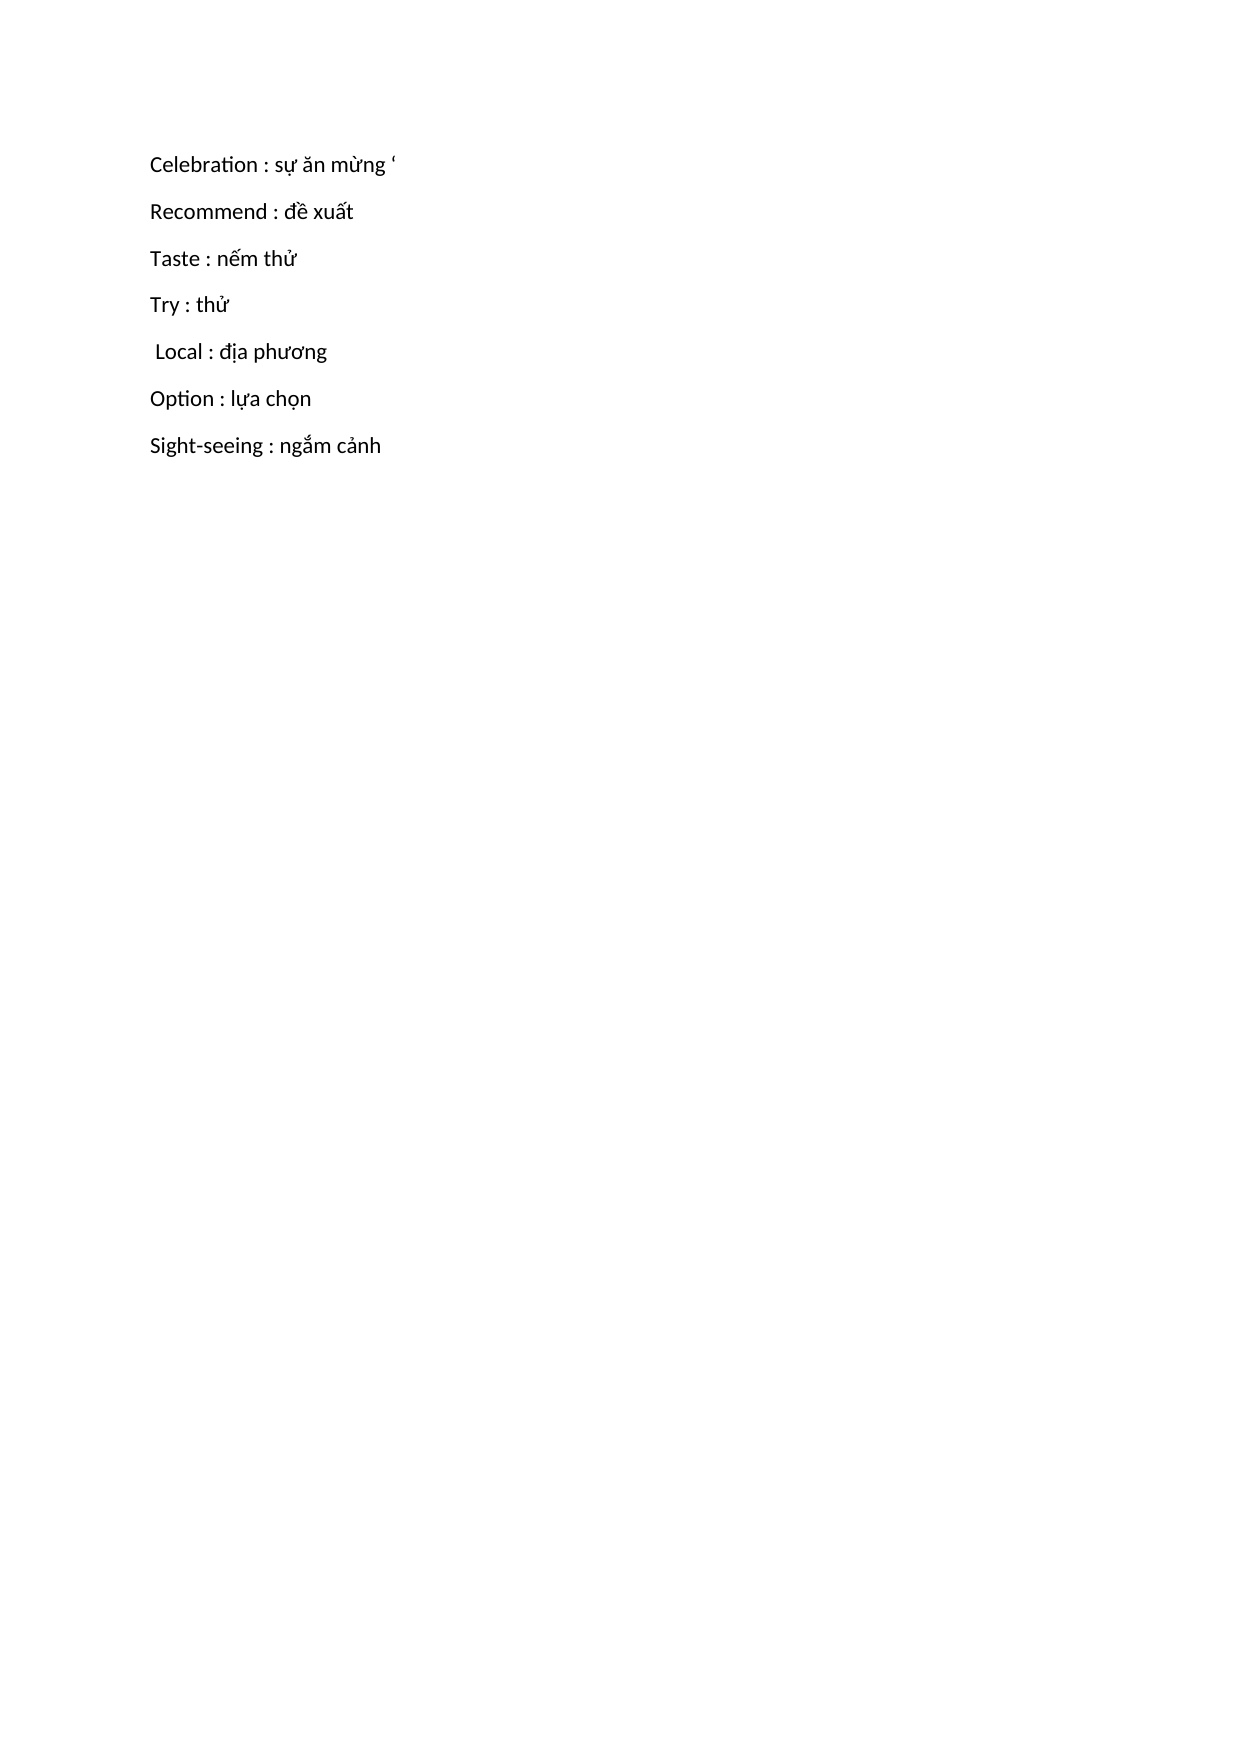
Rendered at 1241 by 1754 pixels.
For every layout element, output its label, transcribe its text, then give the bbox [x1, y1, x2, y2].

text Recommend : đề xuất [150, 197, 1090, 225]
text Taste : nếm thử [150, 244, 1090, 272]
text Option : lựa chọn [150, 384, 1090, 412]
text Sight-seeing : ngắm cảnh [150, 431, 1090, 459]
text Local : địa phương [150, 337, 1090, 366]
text Celebration : sự ăn mừng ‘ [150, 150, 1090, 178]
text Try : thử [150, 291, 1090, 319]
